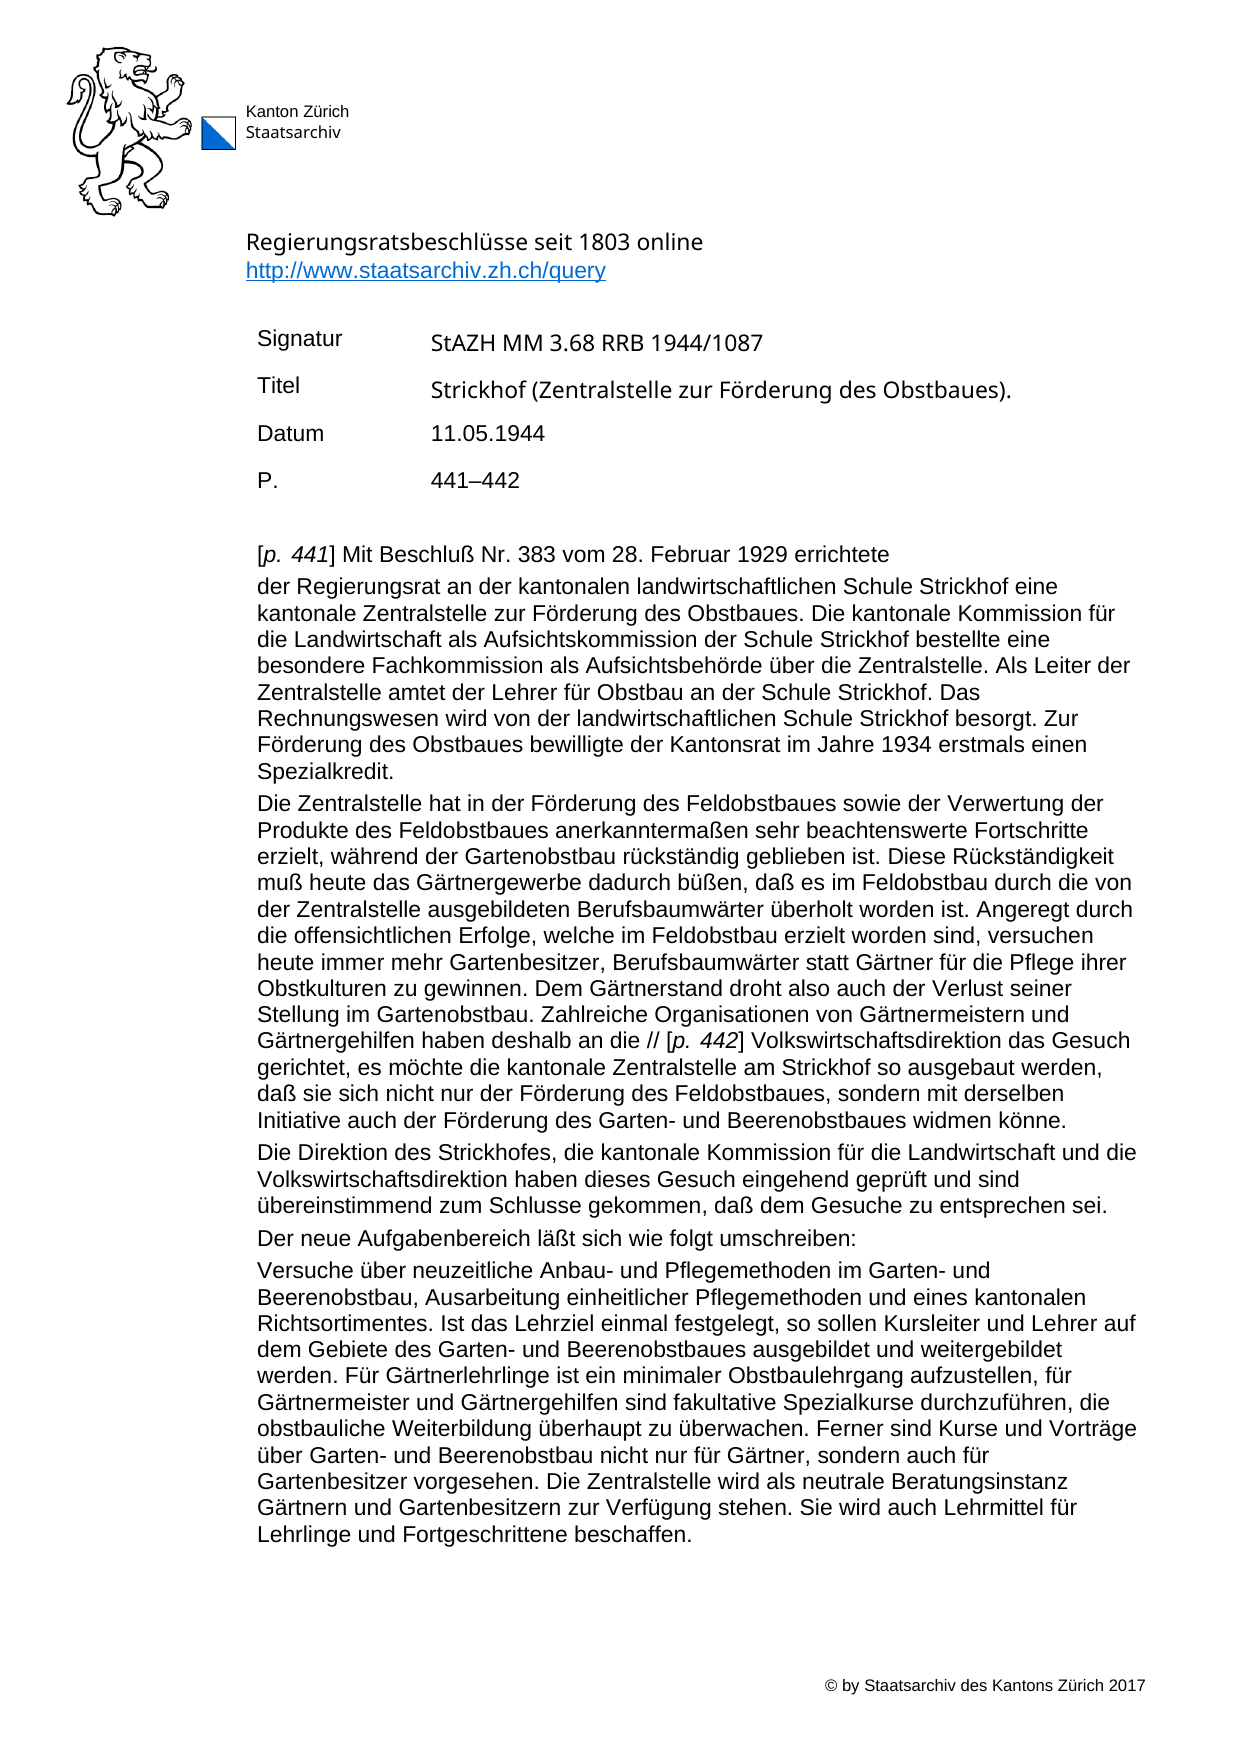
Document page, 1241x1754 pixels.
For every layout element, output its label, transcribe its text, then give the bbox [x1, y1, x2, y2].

text Die Zentralstelle hat in der Förderung des Feldobstbaues sowie der Verwertung der Produkte des Feldobstbaues anerkanntermaßen sehr beachtenswerte Fortschritte erzielt, während der Gartenobstbau rückständig geblieben ist. Diese Rückständigkeit muß heute das Gärtnergewerbe dadurch büßen, daß es im Feldobstbau durch die von der Zentralstelle ausgebildeten Berufsbaumwärter überholt worden ist. Angeregt durch die offensichtlichen Erfolge, welche im Feldobstbau erzielt worden sind, versuchen heute immer mehr Gartenbesitzer, Berufsbaumwärter statt Gärtner für die Pflege ihrer Obstkulturen zu gewinnen. Dem Gärtnerstand droht also auch der Verlust seiner Stellung im Gartenobstbau. Zahlreiche Organisationen von Gärtnermeistern und Gärtnergehilfen haben deshalb an die // [p. 442] Volkswirtschaftsdirektion das Gesuch gerichtet, es möchte die kantonale Zentralstelle am Strickhof so ausgebaut werden, daß sie sich nicht nur der Förderung des Feldobstbaues, sondern mit derselben Initiative auch der Förderung des Garten- und Beerenobstbaues widmen könne. [257, 790, 1146, 1133]
table_cell P. [246, 461, 419, 508]
table_cell 11.05.1944 [419, 414, 1119, 461]
table_header StAZH MM 3.68 RRB 1944/1087 [419, 319, 1119, 366]
table_cell Titel [246, 366, 419, 413]
picture [200, 115, 237, 151]
text Die Direktion des Strickhofes, die kantonale Kommission für die Landwirtschaft und die Volkswirtschaftsdirektion haben dieses Gesuch eingehend geprüft und sind übereinstimmend zum Schlusse gekommen, daß dem Gesuche zu entsprechen sei. [257, 1139, 1146, 1218]
table_cell Strickhof (Zentralstelle zur Förderung des Obstbaues). [419, 366, 1119, 413]
table_header Signatur [246, 319, 419, 366]
text Der neue Aufgabenbereich läßt sich wie folgt umschreiben: [257, 1224, 1146, 1251]
text der Regierungsrat an der kantonalen landwirtschaftlichen Schule Strickhof eine kantonale Zentralstelle zur Förderung des Obstbaues. Die kantonale Kommission für die Landwirtschaft als Aufsichtskommission der Schule Strickhof bestellte eine besondere Fachkommission als Aufsichtsbehörde über die Zentralstelle. Als Leiter der Zentralstelle amtet der Lehrer für Obstbau an der Schule Strickhof. Das Rechnungswesen wird von der landwirtschaftlichen Schule Strickhof besorgt. Zur Förderung des Obstbaues bewilligte der Kantonsrat im Jahre 1934 erstmals einen Spezialkredit. [257, 573, 1146, 784]
picture [59, 44, 196, 222]
table_cell Datum [246, 414, 419, 461]
text [p. 441] Mit Beschluß Nr. 383 vom 28. Februar 1929 errichtete [257, 541, 1146, 567]
text Versuche über neuzeitliche Anbau- und Pflegemethoden im Garten- und Beerenobstbau, Ausarbeitung einheitlicher Pflegemethoden und eines kantonalen Richtsortimentes. Ist das Lehrziel einmal festgelegt, so sollen Kursleiter und Lehrer auf dem Gebiete des Garten- und Beerenobstbaues ausgebildet und weitergebildet werden. Für Gärtnerlehrlinge ist ein minimaler Obstbaulehrgang aufzustellen, für Gärtnermeister und Gärtnergehilfen sind fakultative Spezialkurse durchzuführen, die obstbauliche Weiterbildung überhaupt zu überwachen. Ferner sind Kurse und Vorträge über Garten- und Beerenobstbau nicht nur für Gärtner, sondern auch für Gartenbesitzer vorgesehen. Die Zentralstelle wird als neutrale Beratungsinstanz Gärtnern und Gartenbesitzern zur Verfügung stehen. Sie wird auch Lehrmittel für Lehrlinge und Fortgeschrittene beschaffen. [257, 1257, 1146, 1547]
table_cell 441–442 [419, 461, 1119, 508]
